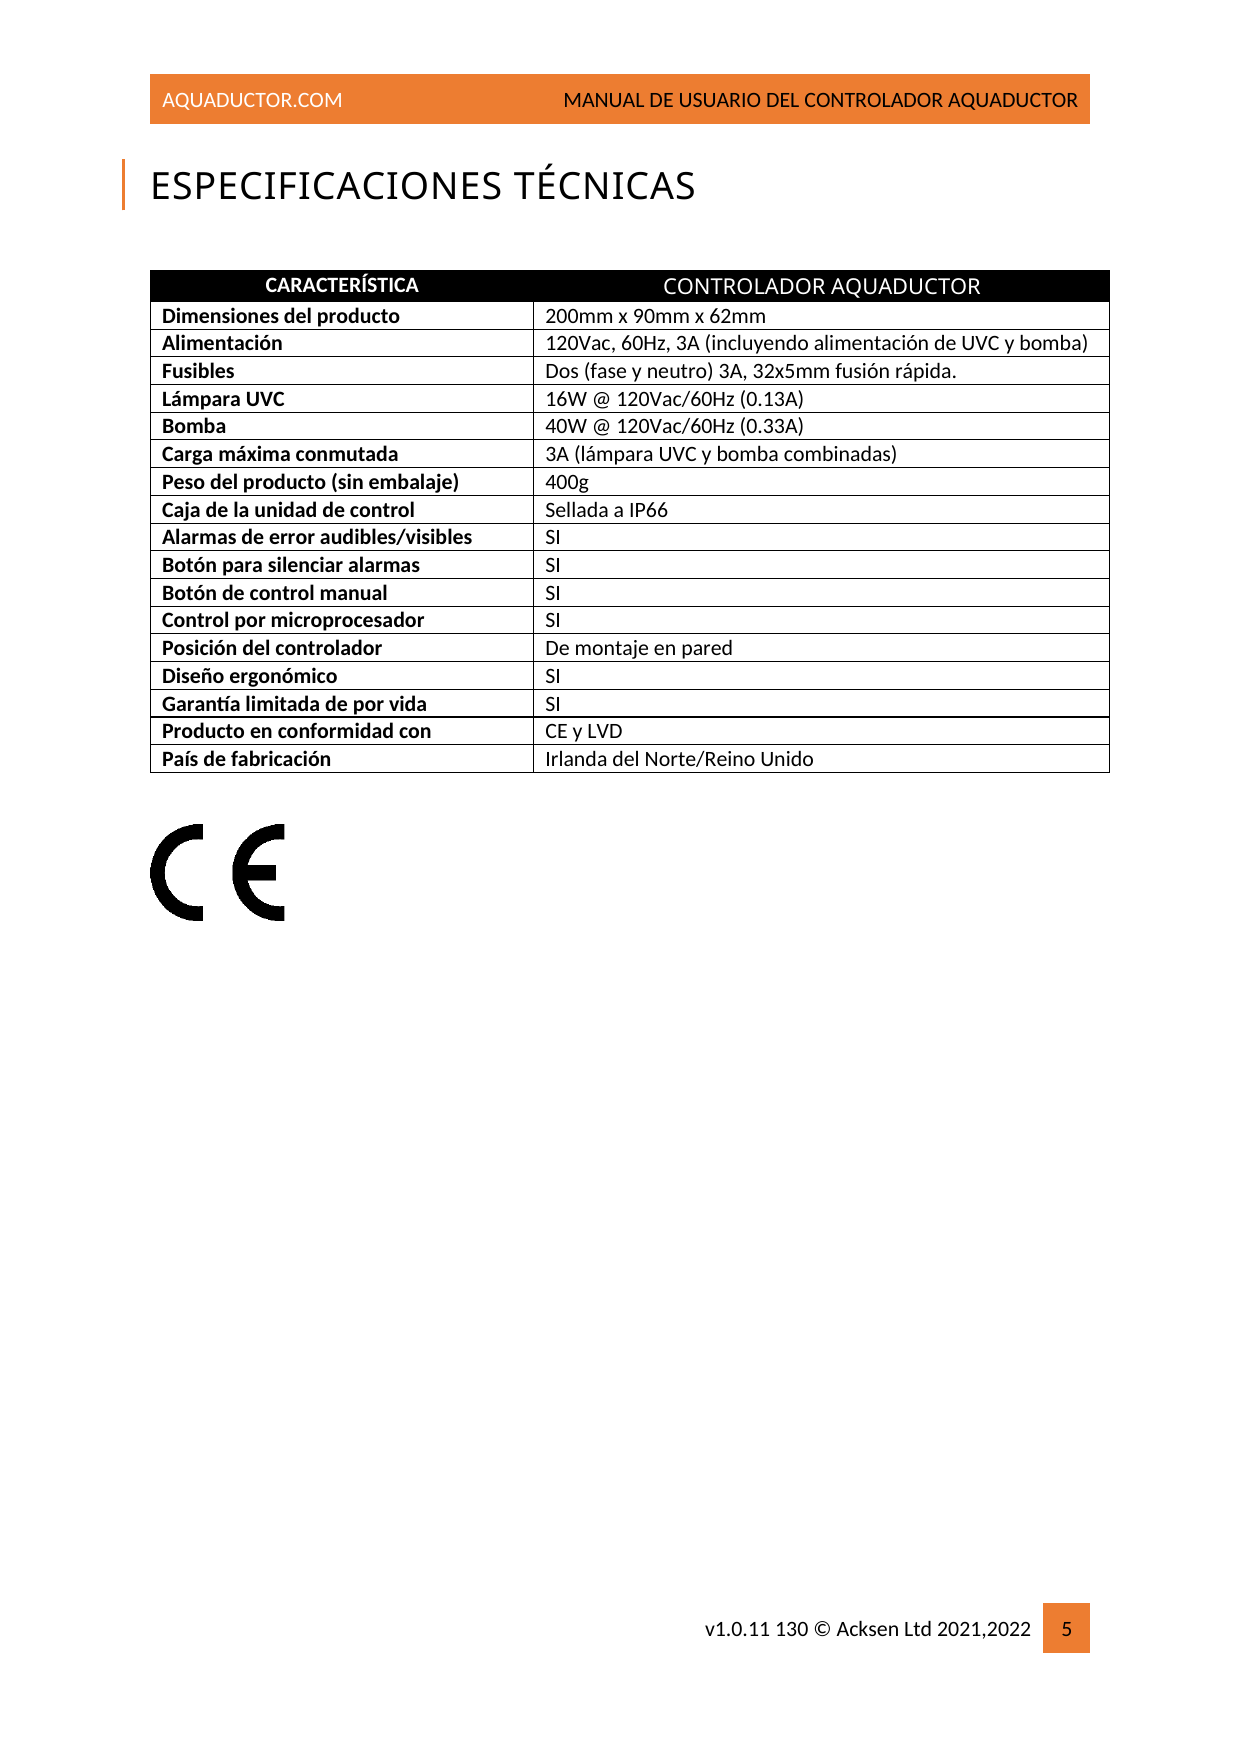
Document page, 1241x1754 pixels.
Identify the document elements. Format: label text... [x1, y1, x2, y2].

table_cell 400g [534, 468, 1109, 495]
table_cell SI [534, 524, 1109, 550]
table_cell Irlanda del Norte/Reino Unido [534, 745, 1109, 772]
table_cell 40W @ 120Vac/60Hz (0.33A) [534, 413, 1109, 439]
table_cell Carga máxima conmutada [151, 440, 533, 467]
table_cell País de fabricación [151, 745, 533, 772]
table_cell Posición del controlador [151, 634, 533, 661]
table_header CONTROLADOR AQUADUCTOR [534, 271, 1109, 301]
table_cell 120Vac, 60Hz, 3A (incluyendo alimentación de UVC y bomba) [534, 330, 1109, 356]
table_cell SI [534, 579, 1109, 606]
table_cell Producto en conformidad con [151, 718, 533, 744]
table_cell Diseño ergonómico [151, 662, 533, 689]
table_cell Peso del producto (sin embalaje) [151, 468, 533, 495]
table_cell Dimensiones del producto [151, 302, 533, 328]
table_cell CE y LVD [534, 718, 1109, 744]
subtitle Especificaciones técnicas [125, 159, 1090, 210]
table_cell Garantía limitada de por vida [151, 690, 533, 716]
table_cell Dos (fase y neutro) 3A, 32x5mm fusión rápida. [534, 357, 1109, 384]
table_cell Botón para silenciar alarmas [151, 551, 533, 578]
table_cell De montaje en pared [534, 634, 1109, 661]
table_cell 200mm x 90mm x 62mm [534, 302, 1109, 328]
table_cell 3A (lámpara UVC y bomba combinadas) [534, 440, 1109, 467]
table_cell Alarmas de error audibles/visibles [151, 524, 533, 550]
table_cell Control por microprocesador [151, 607, 533, 633]
table_cell 16W @ 120Vac/60Hz (0.13A) [534, 385, 1109, 412]
table_cell SI [534, 662, 1109, 689]
table_cell Botón de control manual [151, 579, 533, 606]
table_cell SI [534, 690, 1109, 716]
table_cell Bomba [151, 413, 533, 439]
table_cell Sellada a IP66 [534, 496, 1109, 522]
table_cell Lámpara UVC [151, 385, 533, 412]
table_cell SI [534, 551, 1109, 578]
table_cell Caja de la unidad de control [151, 496, 533, 522]
table_header CARACTERÍSTICA [151, 271, 533, 301]
table_cell SI [534, 607, 1109, 633]
table_cell Alimentación [151, 330, 533, 356]
table_cell Fusibles [151, 357, 533, 384]
picture [150, 824, 285, 921]
